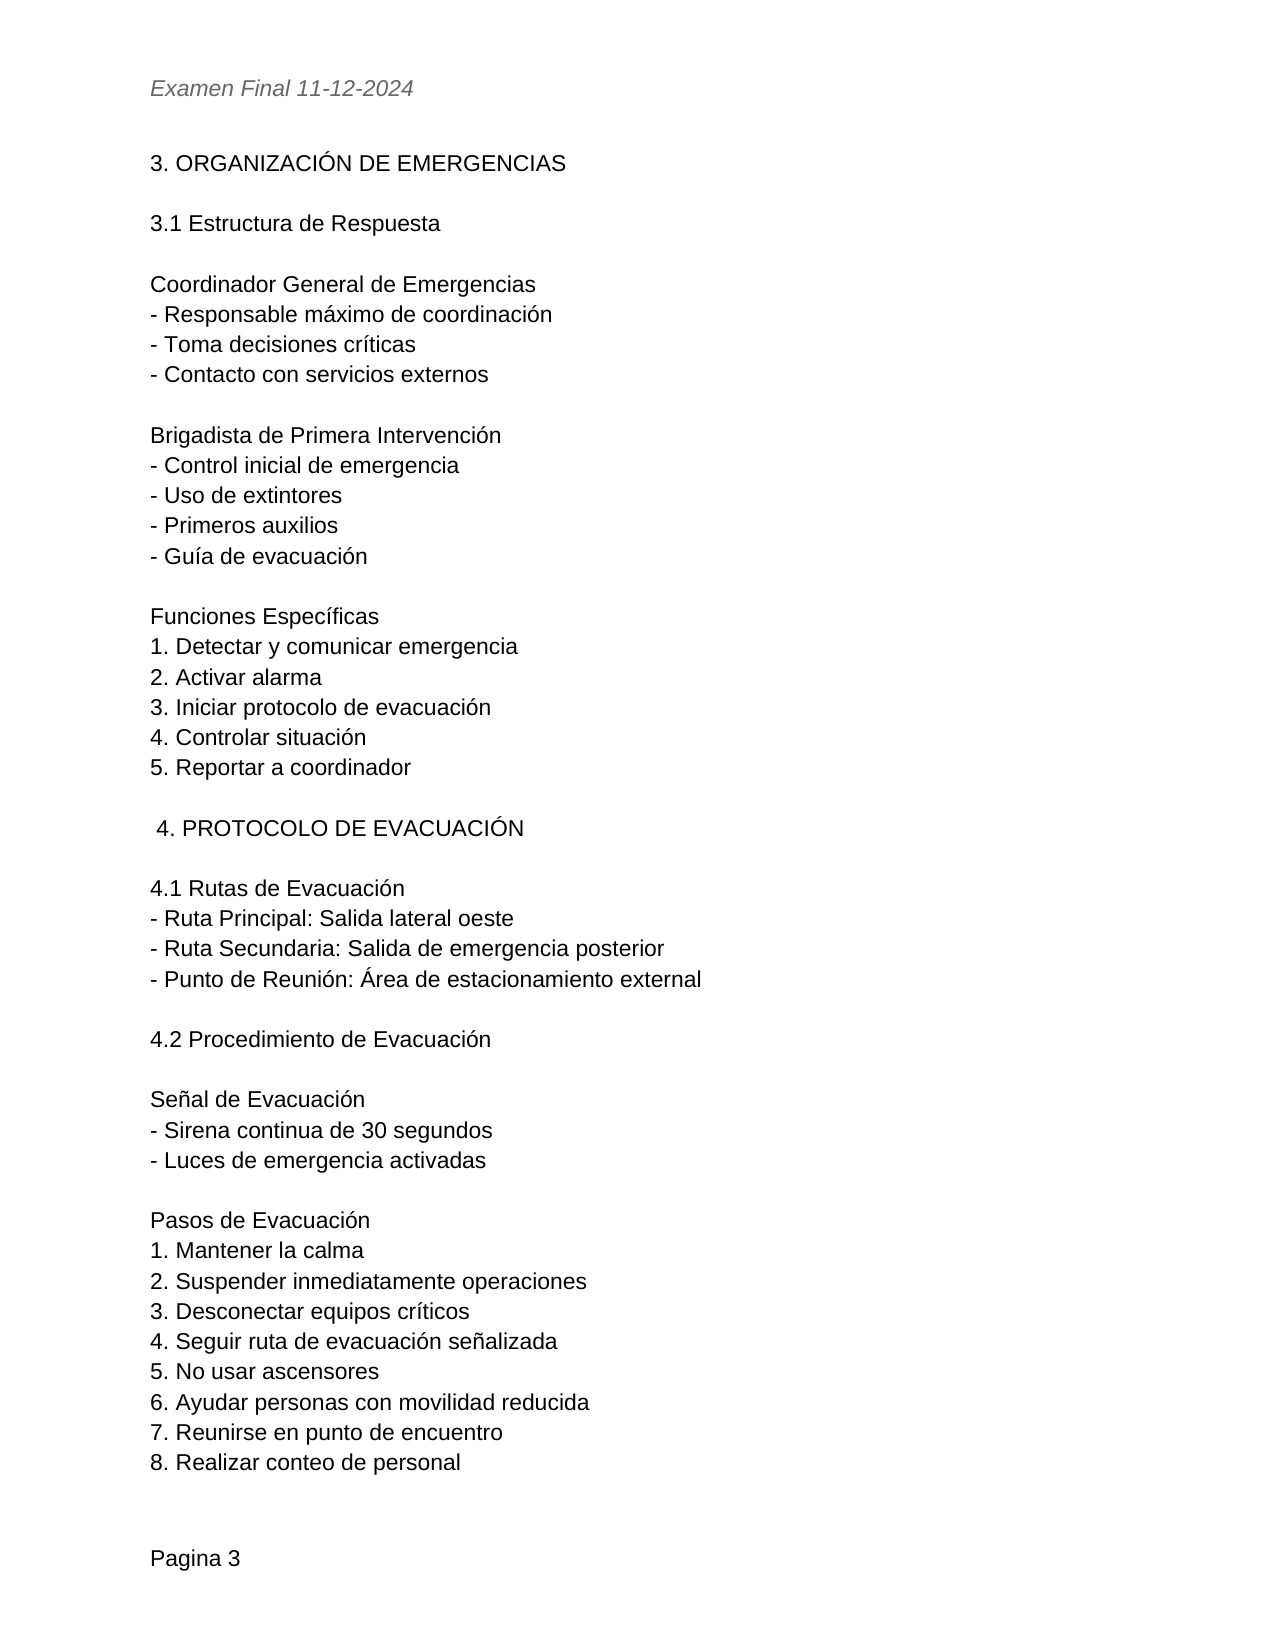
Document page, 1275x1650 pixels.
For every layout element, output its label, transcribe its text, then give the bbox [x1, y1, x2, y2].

text - Ruta Secundaria: Salida de emergencia posterior [150, 935, 1125, 962]
text 2. Suspender inmediatamente operaciones [150, 1268, 1125, 1294]
text 1. Mantener la calma [150, 1237, 1125, 1264]
text - Contacto con servicios externos [150, 361, 1125, 388]
text 4.1 Rutas de Evacuación [150, 875, 1125, 901]
text Funciones Específicas [150, 603, 1125, 629]
text - Primeros auxilios [150, 512, 1125, 539]
text 2. Activar alarma [150, 663, 1125, 690]
text - Luces de emergencia activadas [150, 1147, 1125, 1173]
text Señal de Evacuación [150, 1086, 1125, 1113]
text 4. Controlar situación [150, 724, 1125, 750]
text 4.2 Procedimiento de Evacuación [150, 1026, 1125, 1052]
text Pasos de Evacuación [150, 1207, 1125, 1234]
text 1. Detectar y comunicar emergencia [150, 633, 1125, 660]
text - Guía de evacuación [150, 543, 1125, 569]
text 5. No usar ascensores [150, 1358, 1125, 1385]
text Coordinador General de Emergencias [150, 271, 1125, 297]
text - Punto de Reunión: Área de estacionamiento external [150, 966, 1125, 992]
text - Responsable máximo de coordinación [150, 301, 1125, 327]
text - Uso de extintores [150, 482, 1125, 509]
text 4. PROTOCOLO DE EVACUACIÓN [150, 814, 1125, 841]
text - Control inicial de emergencia [150, 452, 1125, 478]
text 3.1 Estructura de Respuesta [150, 210, 1125, 237]
text - Sirena continua de 30 segundos [150, 1117, 1125, 1143]
text 8. Realizar conteo de personal [150, 1449, 1125, 1475]
text 3. ORGANIZACIÓN DE EMERGENCIAS [150, 150, 1125, 176]
text 7. Reunirse en punto de encuentro [150, 1419, 1125, 1445]
text 6. Ayudar personas con movilidad reducida [150, 1388, 1125, 1415]
text 3. Iniciar protocolo de evacuación [150, 694, 1125, 720]
text 5. Reportar a coordinador [150, 754, 1125, 781]
text - Ruta Principal: Salida lateral oeste [150, 905, 1125, 932]
text 4. Seguir ruta de evacuación señalizada [150, 1328, 1125, 1354]
text 3. Desconectar equipos críticos [150, 1298, 1125, 1324]
text Brigadista de Primera Intervención [150, 422, 1125, 448]
text - Toma decisiones críticas [150, 331, 1125, 358]
